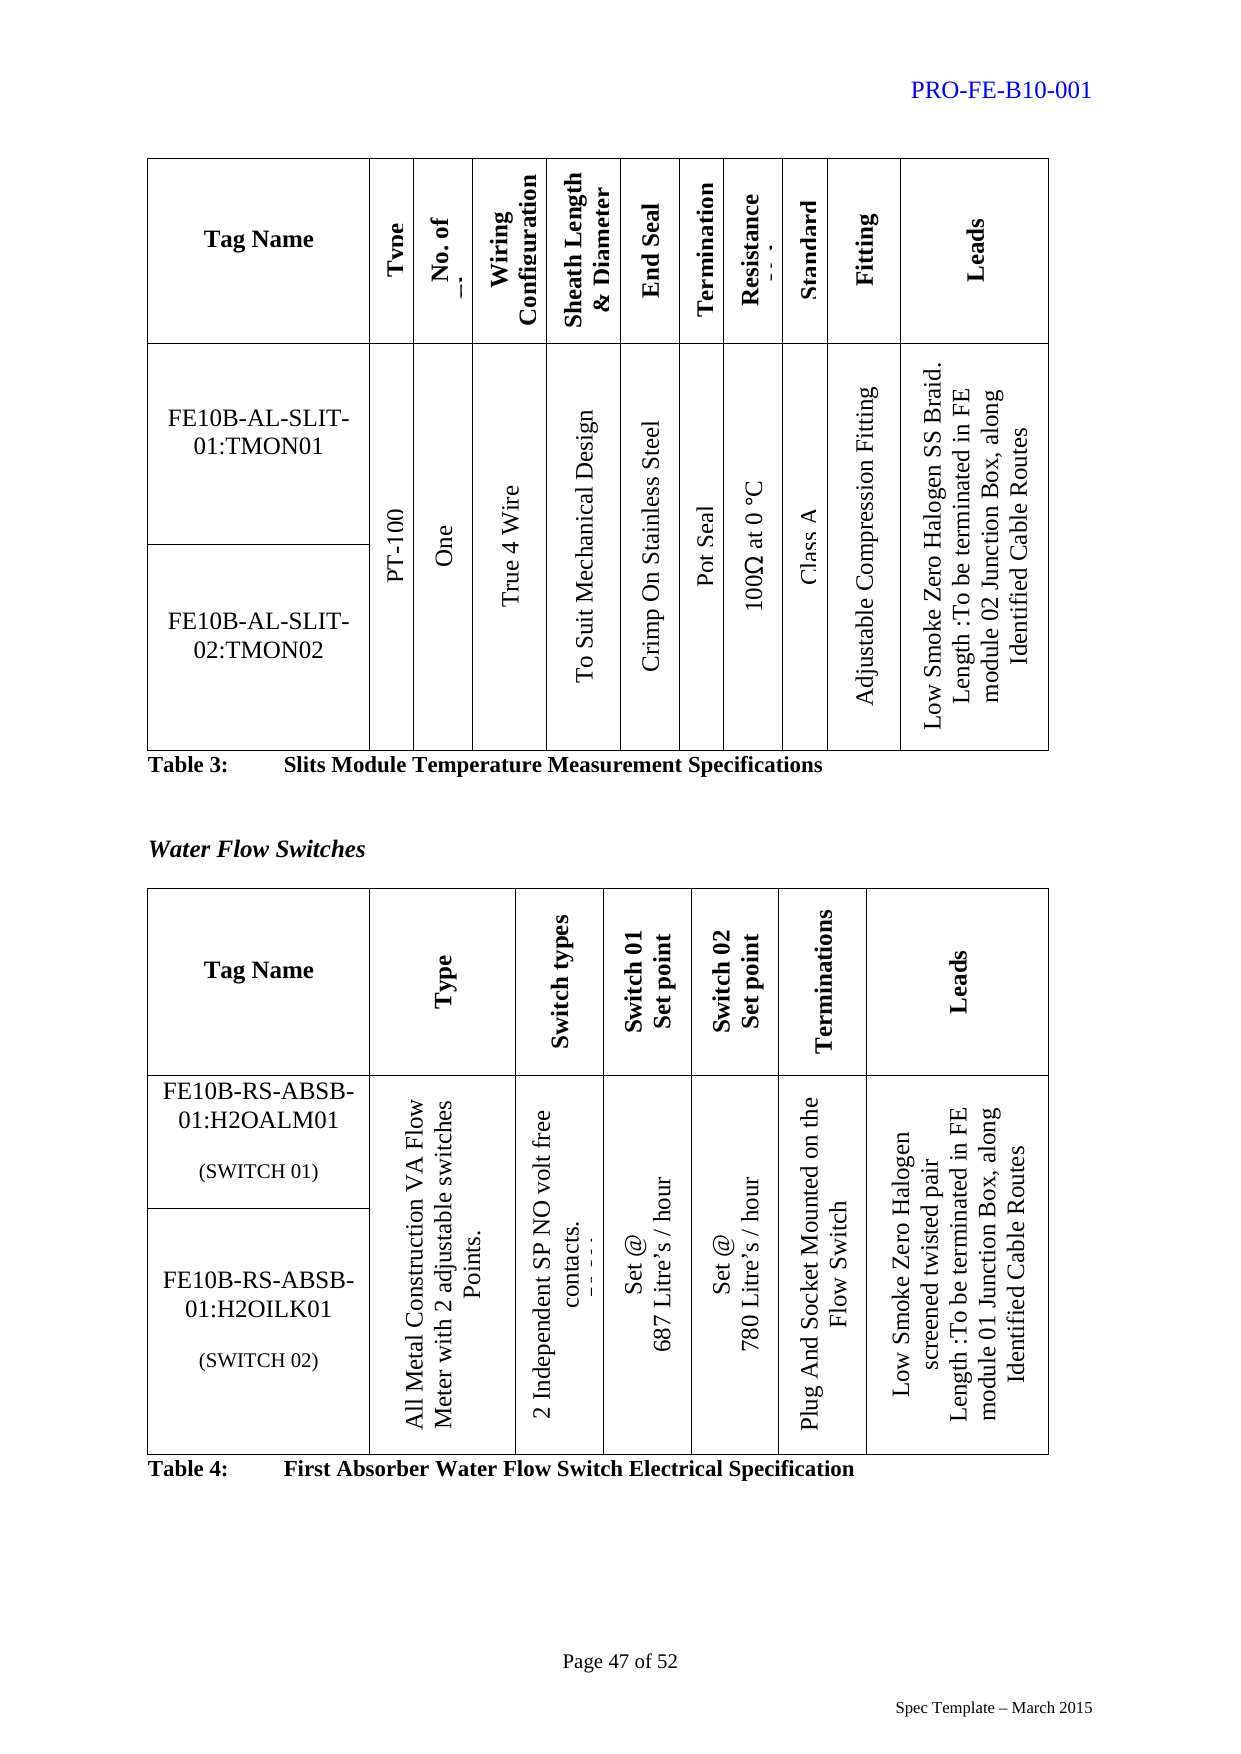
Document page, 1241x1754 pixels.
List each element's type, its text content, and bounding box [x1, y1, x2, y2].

table_cell FE10B-RS-ABSB-01:H2OALM01 (SWITCH 01) [148, 1076, 369, 1208]
table_header Leads [867, 889, 1048, 1075]
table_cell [516, 1076, 603, 1454]
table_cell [370, 1076, 515, 1454]
table_header Tag Name [148, 889, 369, 1075]
table_cell To Suit Mechanical Design [547, 344, 620, 750]
table_cell FE10B-AL-SLIT-01:TMON01 [148, 344, 369, 544]
table_header Sheath Length & Diameter [547, 159, 620, 343]
table_cell Set @ 687 Litre’s / hour [604, 1076, 691, 1454]
table_cell True 4 Wire [473, 344, 546, 750]
table_header Type [370, 159, 413, 343]
table_header Switch 02 Set point [692, 889, 778, 1075]
table_cell Low Smoke Zero Halogen SS Braid. Length :To be terminated in FE module 02 Junction Box, along Identified Cable Routes [901, 344, 1048, 750]
table_cell Adjustable Compression Fitting [828, 344, 900, 750]
table_cell Set @ 780 Litre’s / hour [692, 1076, 778, 1454]
table_cell Pot Seal [680, 344, 723, 750]
table_header Type [370, 889, 515, 1075]
table_header Wiring Configuration [473, 159, 546, 343]
table_cell Low Smoke Zero Halogen screened twisted pair Length :To be terminated in FE module 01 Junction Box, along Identified Cable Routes [867, 1076, 1048, 1454]
table_cell 100Ω at 0 °C [724, 344, 782, 750]
table_header Termination [680, 159, 723, 343]
table_header Switch types [516, 889, 603, 1075]
table_cell Plug And Socket Mounted on the Flow Switch [779, 1076, 866, 1454]
subtitle Water Flow Switches [148, 834, 1092, 863]
table_header Resistance Value [724, 159, 782, 343]
table_header Switch 01 Set point [604, 889, 691, 1075]
table_header Leads [901, 159, 1048, 343]
table_cell FE10B-RS-ABSB-01:H2OILK01 (SWITCH 02) [148, 1209, 369, 1454]
table_header Standard [783, 159, 827, 343]
table_header Fitting [828, 159, 900, 343]
table_header Tag Name [148, 159, 369, 343]
text Table 3: Slits Module Temperature Measurement Specifications [148, 751, 1092, 777]
table_cell PT-100 [370, 344, 413, 750]
table_cell Crimp On Stainless Steel [621, 344, 679, 750]
table_cell FE10B-AL-SLIT-02:TMON02 [148, 545, 369, 750]
table_header Terminations [779, 889, 866, 1075]
table_header No. of Elements [414, 159, 472, 343]
table_cell One [414, 344, 472, 750]
table_header End Seal [621, 159, 679, 343]
text Table 4: First Absorber Water Flow Switch Electrical Specification [148, 1455, 1092, 1481]
table_cell Class A [783, 344, 827, 750]
